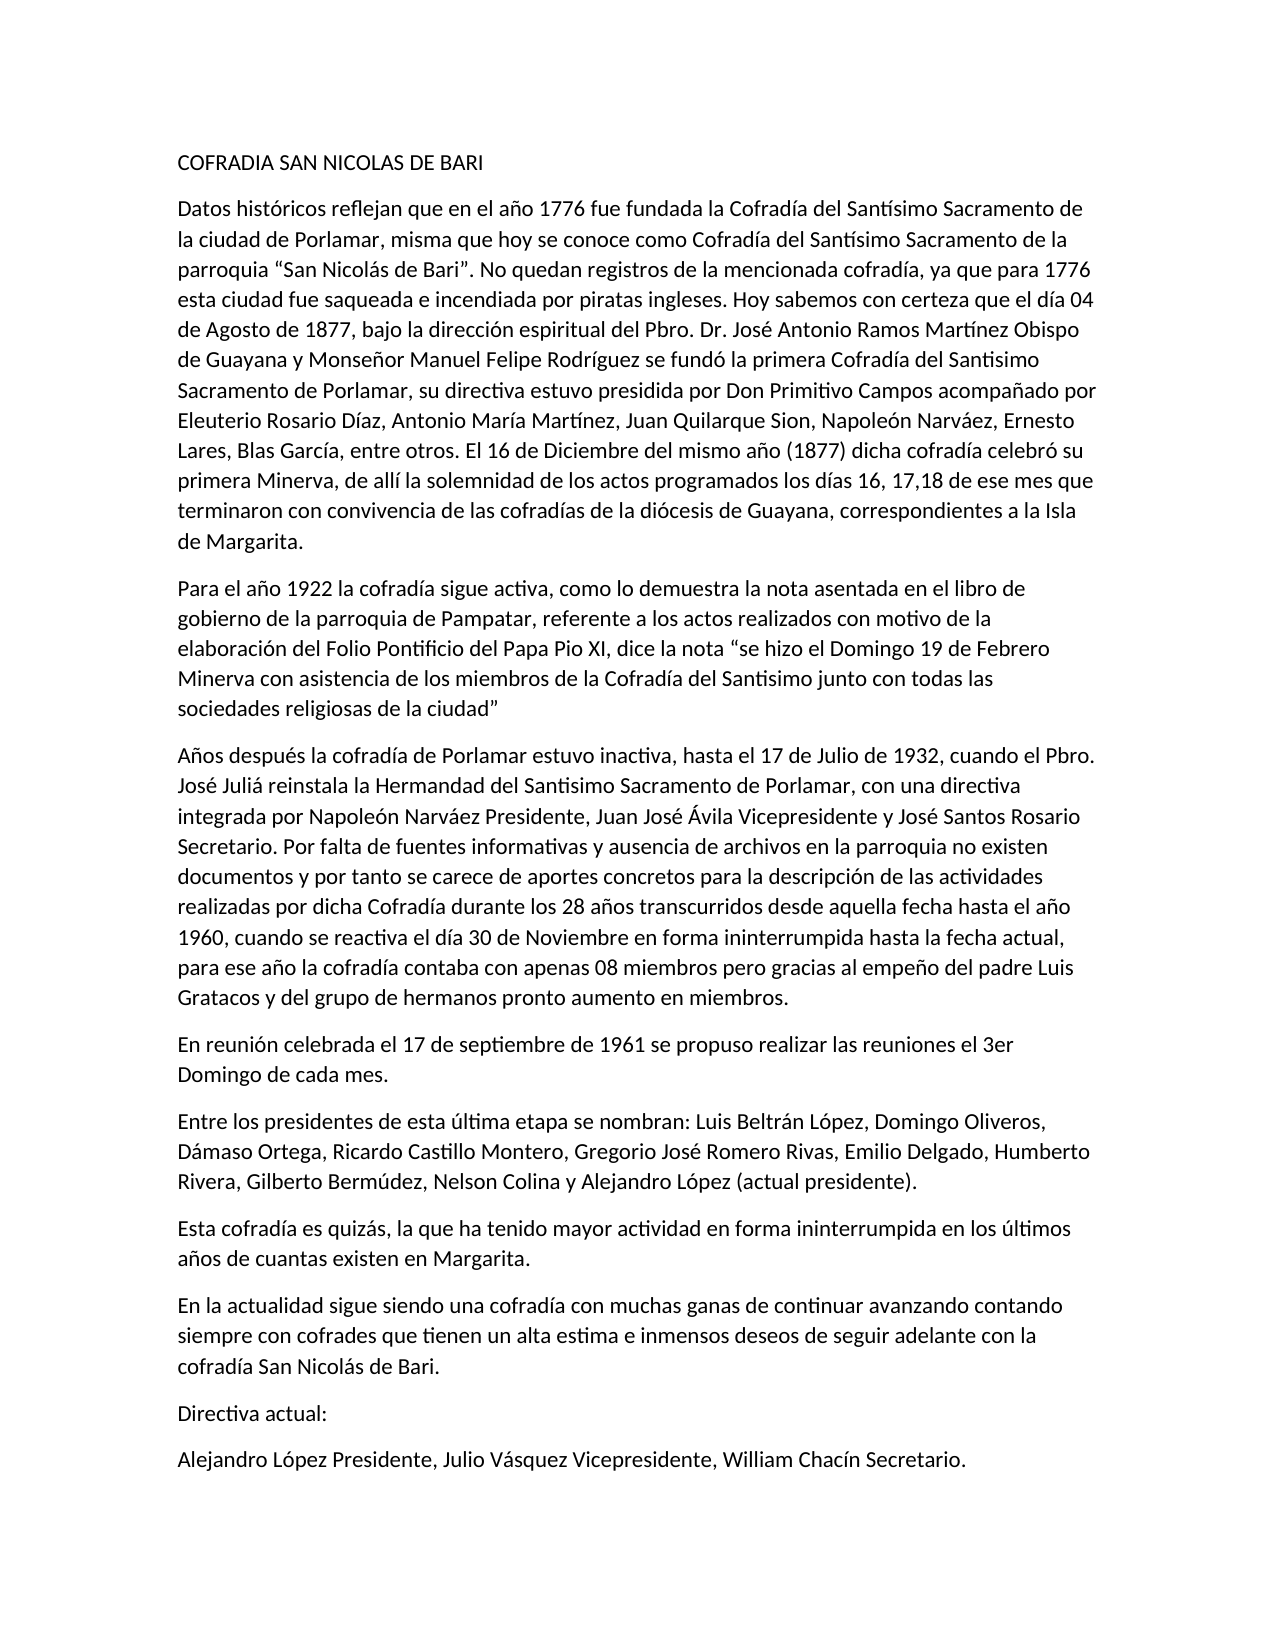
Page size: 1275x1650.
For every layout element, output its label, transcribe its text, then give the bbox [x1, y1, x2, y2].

text Esta cofradía es quizás, la que ha tenido mayor actividad en forma ininterrumpida en los últimos años de cuantas existen en Margarita. [177, 1214, 1098, 1272]
text Años después la cofradía de Porlamar estuvo inactiva, hasta el 17 de Julio de 1932, cuando el Pbro. José Juliá reinstala la Hermandad del Santisimo Sacramento de Porlamar, con una directiva integrada por Napoleón Narváez Presidente, Juan José Ávila Vicepresidente y José Santos Rosario Secretario. Por falta de fuentes informativas y ausencia de archivos en la parroquia no existen documentos y por tanto se carece de aportes concretos para la descripción de las actividades realizadas por dicha Cofradía durante los 28 años transcurridos desde aquella fecha hasta el año 1960, cuando se reactiva el día 30 de Noviembre en forma ininterrumpida hasta la fecha actual, para ese año la cofradía contaba con apenas 08 miembros pero gracias al empeño del padre Luis Gratacos y del grupo de hermanos pronto aumento en miembros. [177, 741, 1098, 1011]
text Alejandro López Presidente, Julio Vásquez Vicepresidente, William Chacín Secretario. [177, 1446, 1098, 1473]
text COFRADIA SAN NICOLAS DE BARI [177, 148, 1098, 176]
text Directiva actual: [177, 1399, 1098, 1427]
text Datos históricos reflejan que en el año 1776 fue fundada la Cofradía del Santísimo Sacramento de la ciudad de Porlamar, misma que hoy se conoce como Cofradía del Santísimo Sacramento de la parroquia “San Nicolás de Bari”. No quedan registros de la mencionada cofradía, ya que para 1776 esta ciudad fue saqueada e incendiada por piratas ingleses. Hoy sabemos con certeza que el día 04 de Agosto de 1877, bajo la dirección espiritual del Pbro. Dr. José Antonio Ramos Martínez Obispo de Guayana y Monseñor Manuel Felipe Rodríguez se fundó la primera Cofradía del Santisimo Sacramento de Porlamar, su directiva estuvo presidida por Don Primitivo Campos acompañado por Eleuterio Rosario Díaz, Antonio María Martínez, Juan Quilarque Sion, Napoleón Narváez, Ernesto Lares, Blas García, entre otros. El 16 de Diciembre del mismo año (1877) dicha cofradía celebró su primera Minerva, de allí la solemnidad de los actos programados los días 16, 17,18 de ese mes que terminaron con convivencia de las cofradías de la diócesis de Guayana, correspondientes a la Isla de Margarita. [177, 194, 1098, 555]
text En reunión celebrada el 17 de septiembre de 1961 se propuso realizar las reuniones el 3er Domingo de cada mes. [177, 1030, 1098, 1088]
text Para el año 1922 la cofradía sigue activa, como lo demuestra la nota asentada en el libro de gobierno de la parroquia de Pampatar, referente a los actos realizados con motivo de la elaboración del Folio Pontificio del Papa Pio XI, dice la nota “se hizo el Domingo 19 de Febrero Minerva con asistencia de los miembros de la Cofradía del Santisimo junto con todas las sociedades religiosas de la ciudad” [177, 574, 1098, 722]
text Entre los presidentes de esta última etapa se nombran: Luis Beltrán López, Domingo Oliveros, Dámaso Ortega, Ricardo Castillo Montero, Gregorio José Romero Rivas, Emilio Delgado, Humberto Rivera, Gilberto Bermúdez, Nelson Colina y Alejandro López (actual presidente). [177, 1107, 1098, 1195]
text En la actualidad sigue siendo una cofradía con muchas ganas de continuar avanzando contando siempre con cofrades que tienen un alta estima e inmensos deseos de seguir adelante con la cofradía San Nicolás de Bari. [177, 1291, 1098, 1380]
